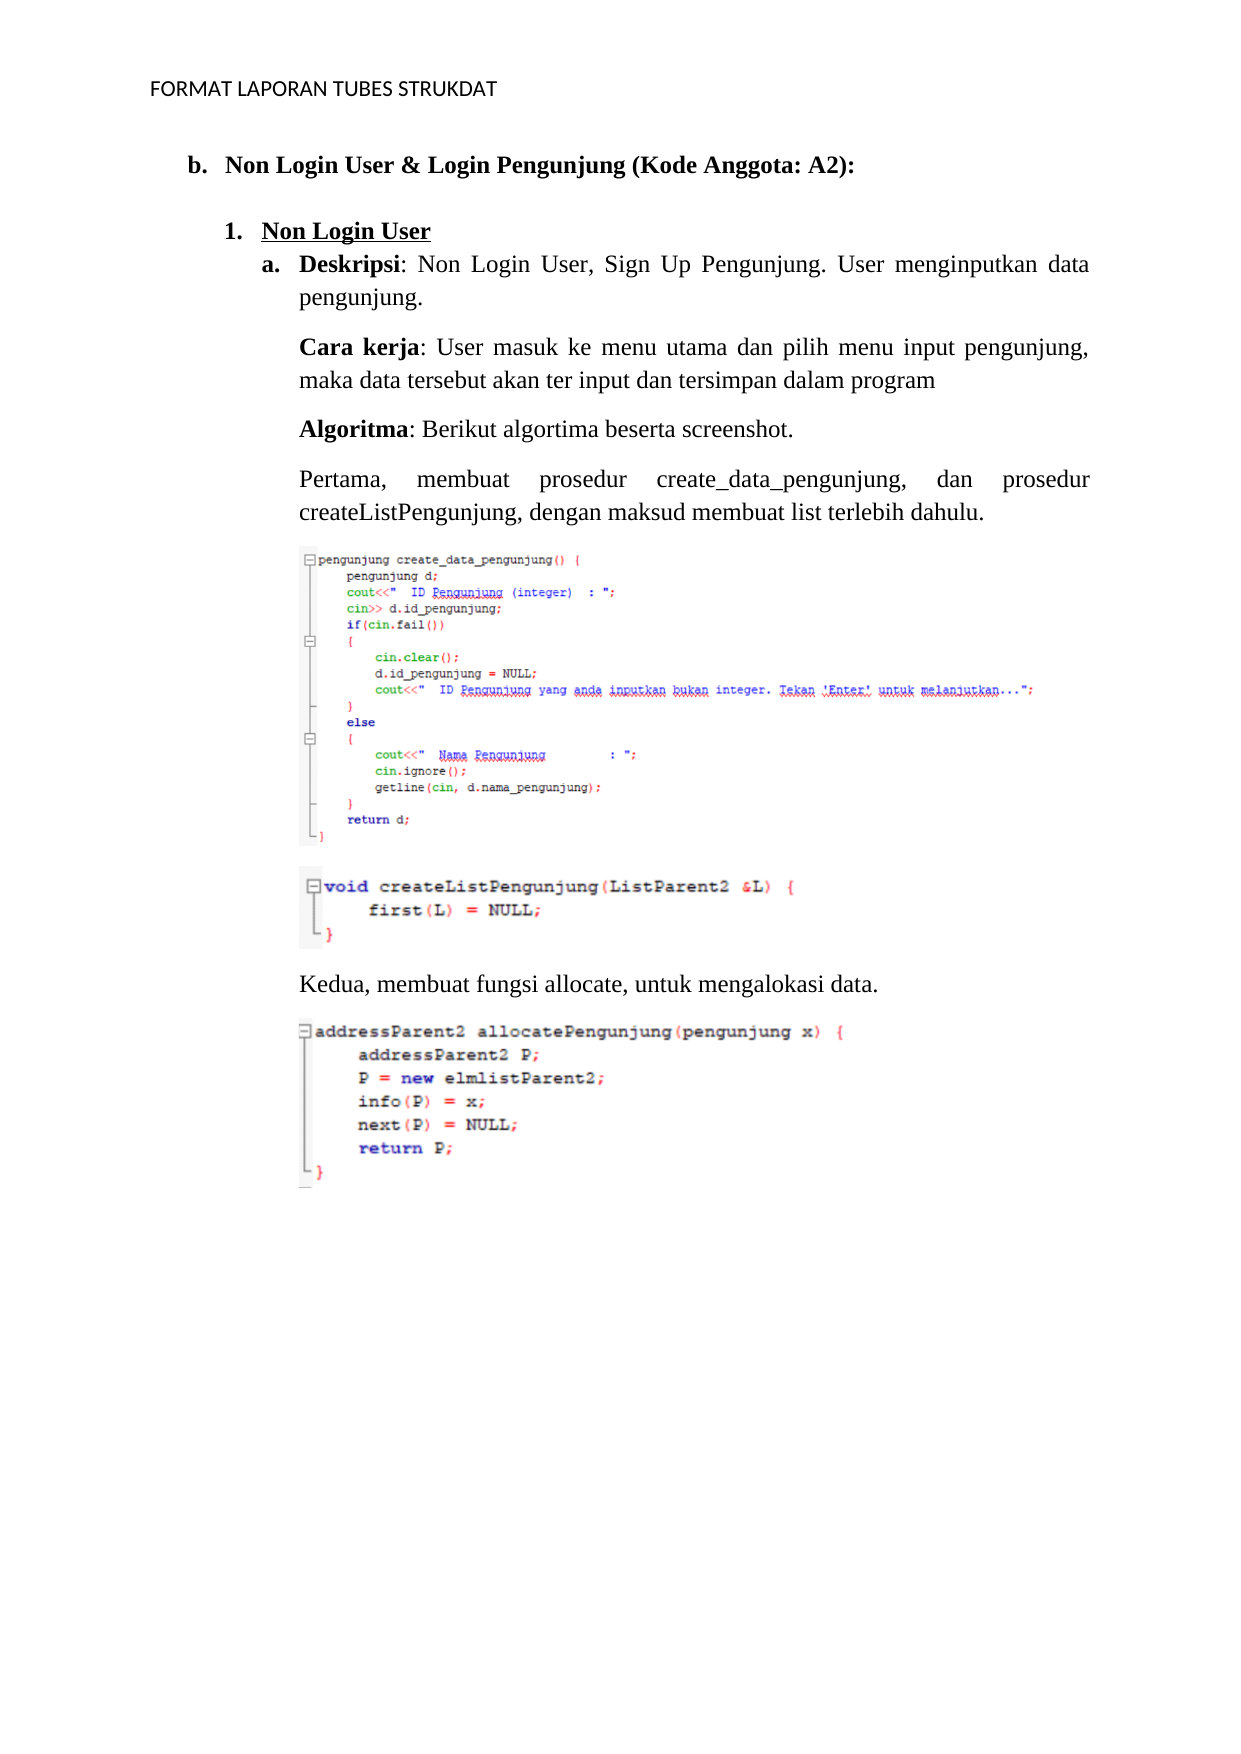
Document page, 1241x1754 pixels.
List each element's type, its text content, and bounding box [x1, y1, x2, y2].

picture [298, 546, 1046, 846]
list Non Login User & Login Pengunjung (Kode Anggota: A2): [187, 150, 1090, 179]
text Kedua, membuat fungsi allocate, untuk mengalokasi data. [299, 969, 1090, 998]
picture [298, 1018, 884, 1188]
text Algoritma: Berikut algortima beserta screenshot. [299, 414, 1090, 443]
list Non Login User [224, 216, 1090, 245]
text Pertama, membuat prosedur create_data_pengunjung, dan prosedur createListPengunjung, dengan maksud membuat list terlebih dahulu. [299, 464, 1090, 526]
picture [298, 866, 830, 949]
text Cara kerja: User masuk ke menu utama dan pilih menu input pengunjung, maka data tersebut akan ter input dan tersimpan dalam program [299, 332, 1090, 393]
list Deskripsi: Non Login User, Sign Up Pengunjung. User menginputkan data pengunjung. [261, 249, 1090, 311]
